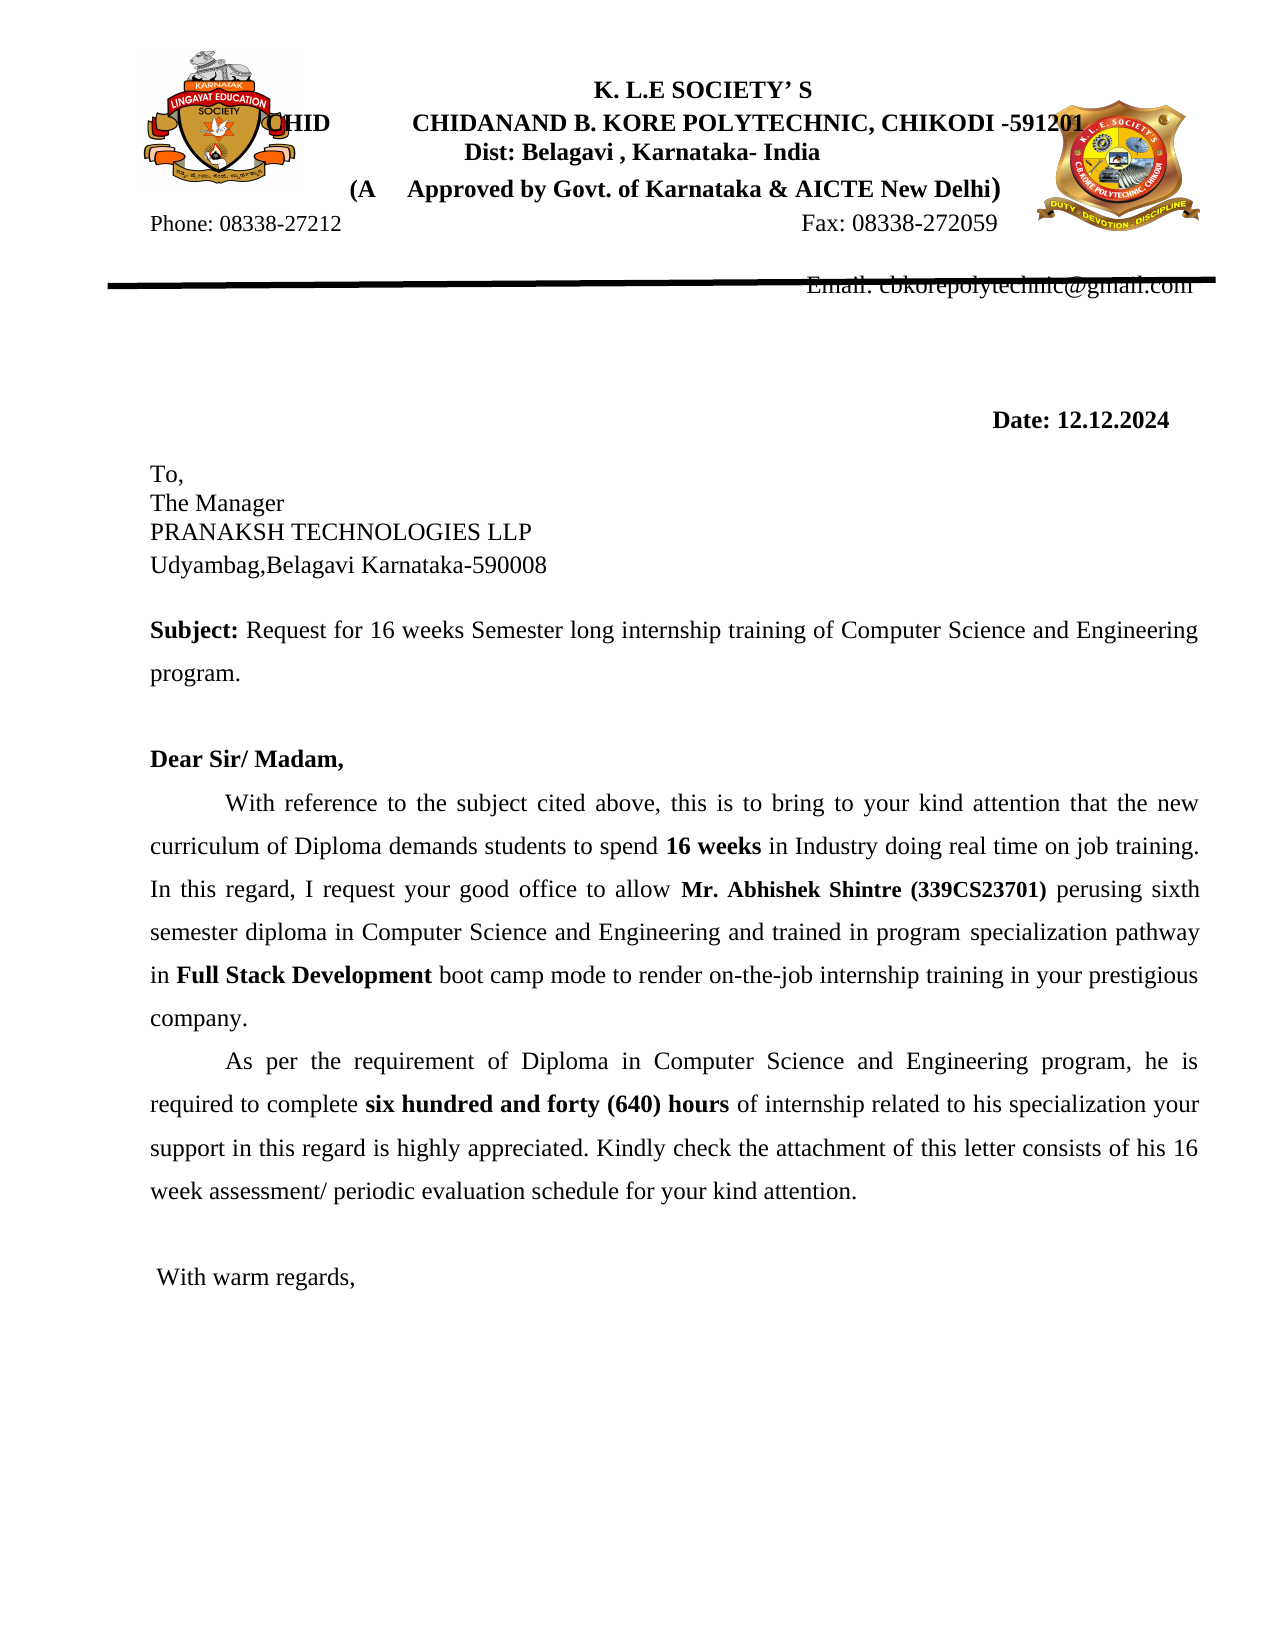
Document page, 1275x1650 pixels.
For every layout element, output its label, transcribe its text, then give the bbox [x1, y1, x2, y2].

text The Manager [150, 488, 1200, 517]
text To, [150, 459, 1200, 488]
text Dear Sir/ Madam, [150, 744, 1200, 773]
picture [141, 48, 298, 186]
text With reference to the subject cited above, this is to bring to your kind attention that the new curriculum of Diploma demands students to spend 16 weeks in Industry doing real time on job training. In this regard, I request your good office to allow Mr. Abhishek Shintre (339CS23701) perusing sixth semester diploma in Computer Science and Engineering and trained in program specialization pathway in Full Stack Development boot camp mode to render on-the-job internship training in your prestigious company. [150, 788, 1200, 1032]
text Udyambag,Belagavi Karnataka-590008 [150, 550, 1200, 578]
text As per the requirement of Diploma in Computer Science and Engineering program, he is required to complete six hundred and forty (640) hours of internship related to his specialization your support in this regard is highly appreciated. Kindly check the attachment of this letter consists of his 16 week assessment/ periodic evaluation schedule for your kind attention. [150, 1046, 1200, 1204]
text With warm regards, [150, 1262, 1200, 1291]
picture [1036, 100, 1200, 231]
text Subject: Request for 16 weeks Semester long internship training of Computer Science and Engineering program. [150, 615, 1200, 687]
text PRANAKSH TECHNOLOGIES LLP [150, 517, 1200, 546]
text Date: 12.12.2024 [150, 405, 1200, 434]
